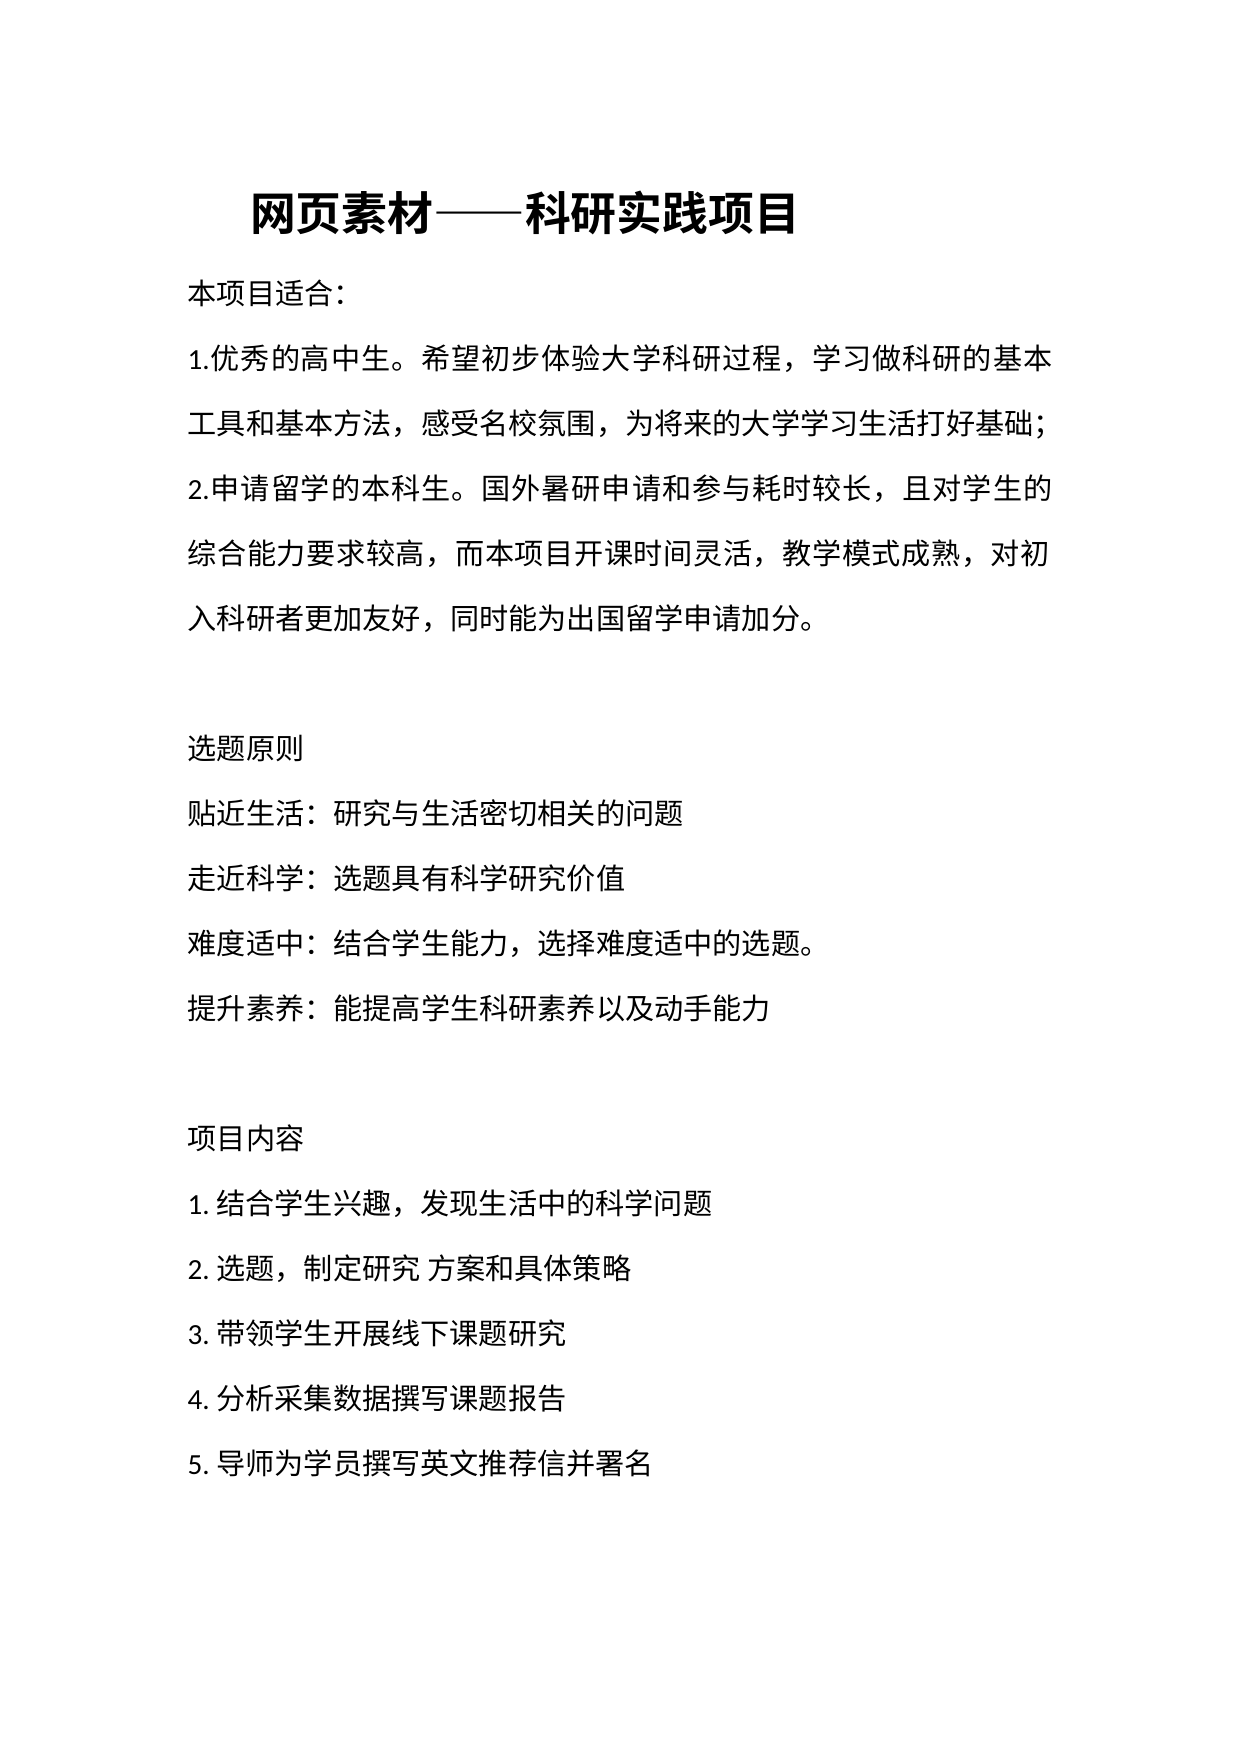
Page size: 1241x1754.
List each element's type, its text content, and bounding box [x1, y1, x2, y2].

text 本项目适合： [187, 259, 1053, 324]
text 网页素材——科研实践项目 [187, 162, 1053, 259]
text 1.优秀的高中生。希望初步体验大学科研过程，学习做科研的基本工具和基本方法，感受名校氛围，为将来的大学学习生活打好基础； [187, 324, 1053, 454]
text 走近科学：选题具有科学研究价值 [187, 844, 1053, 909]
text 贴近生活：研究与生活密切相关的问题 [187, 779, 1053, 844]
text 提升素养：能提高学生科研素养以及动手能力 [187, 974, 1053, 1039]
text 1. 结合学生兴趣，发现生活中的科学问题 [187, 1169, 1053, 1234]
text 3. 带领学生开展线下课题研究 [187, 1299, 1053, 1364]
text 5. 导师为学员撰写英文推荐信并署名 [187, 1429, 1053, 1494]
text 选题原则 [187, 714, 1053, 779]
text 2. 选题，制定研究 方案和具体策略 [187, 1234, 1053, 1299]
text 项目内容 [187, 1104, 1053, 1169]
text 2.申请留学的本科生。国外暑研申请和参与耗时较长，且对学生的综合能力要求较高，而本项目开课时间灵活，教学模式成熟，对初入科研者更加友好，同时能为出国留学申请加分。 [187, 454, 1053, 649]
text 难度适中：结合学生能力，选择难度适中的选题。 [187, 909, 1053, 974]
text 4. 分析采集数据撰写课题报告 [187, 1364, 1053, 1429]
